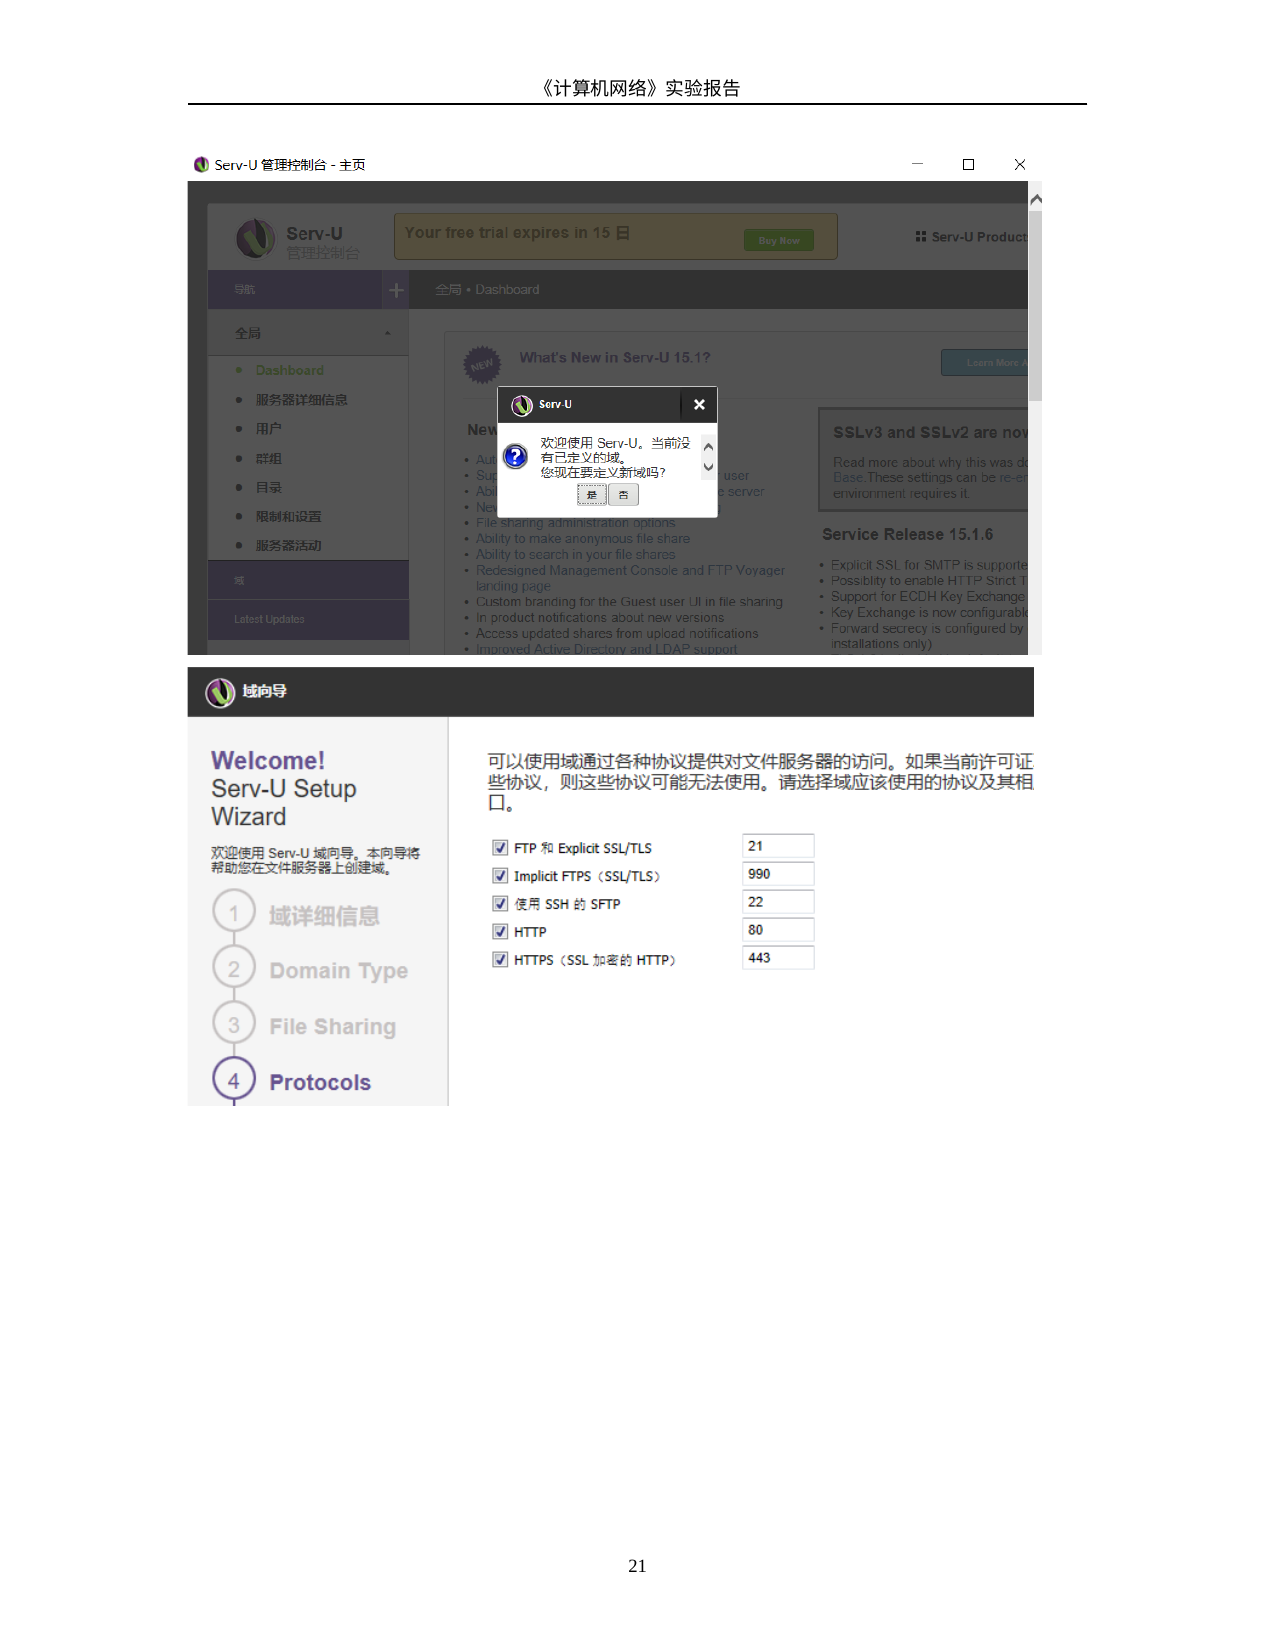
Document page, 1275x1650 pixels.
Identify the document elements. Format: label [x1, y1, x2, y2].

picture [187, 667, 1034, 1106]
picture [187, 150, 1042, 655]
